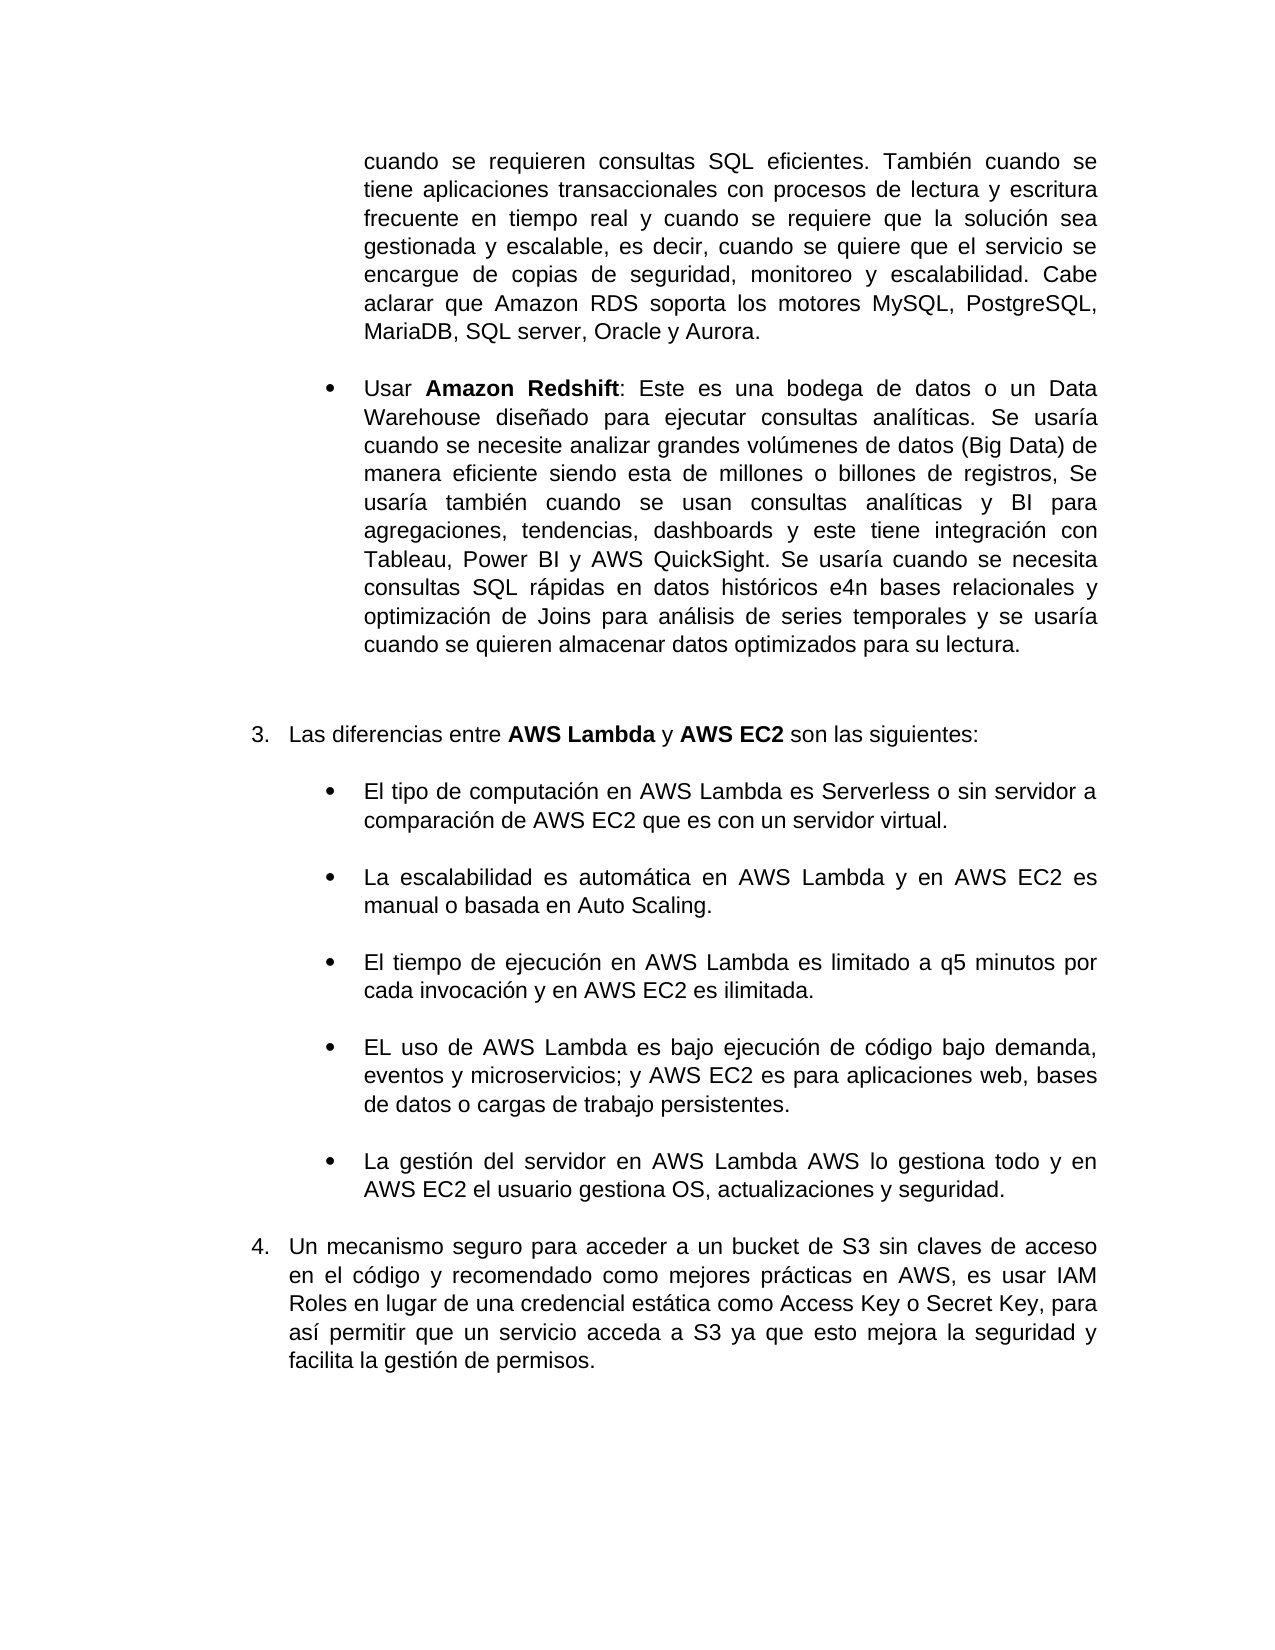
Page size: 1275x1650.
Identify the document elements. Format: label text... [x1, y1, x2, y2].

list Un mecanismo seguro para acceder a un bucket de S3 sin claves de acceso en el código y recomendado como mejores prácticas en AWS, es usar IAM Roles en lugar de una credencial estática como Access Key o Secret Key, para así permitir que un servicio acceda a S3 ya que esto mejora la seguridad y facilita la gestión de permisos. [251, 1233, 1098, 1373]
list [326, 148, 1098, 344]
list Usar Amazon Redshift: Este es una bodega de datos o un Data Warehouse diseñado para ejecutar consultas analíticas. Se usaría cuando se necesite analizar grandes volúmenes de datos (Big Data) de manera eficiente siendo esta de millones o billones de registros, Se usaría también cuando se usan consultas analíticas y BI para agregaciones, tendencias, dashboards y este tiene integración con Tableau, Power BI y AWS QuickSight. Se usaría cuando se necesita consultas SQL rápidas en datos históricos e4n bases relacionales y optimización de Joins para análisis de series temporales y se usaría cuando se quieren almacenar datos optimizados para su lectura. [326, 375, 1098, 657]
list La gestión del servidor en AWS Lambda AWS lo gestiona todo y en AWS EC2 el usuario gestiona OS, actualizaciones y seguridad. [326, 1148, 1098, 1203]
list La escalabilidad es automática en AWS Lambda y en AWS EC2 es manual o basada en Auto Scaling. [326, 863, 1098, 918]
list El tiempo de ejecución en AWS Lambda es limitado a q5 minutos por cada invocación y en AWS EC2 es ilimitada. [326, 949, 1098, 1003]
list El tipo de computación en AWS Lambda es Serverless o sin servidor a comparación de AWS EC2 que es con un servidor virtual. [326, 778, 1098, 833]
list Las diferencias entre AWS Lambda y AWS EC2 son las siguientes: [251, 721, 1098, 748]
list EL uso de AWS Lambda es bajo ejecución de código bajo demanda, eventos y microservicios; y AWS EC2 es para aplicaciones web, bases de datos o cargas de trabajo persistentes. [326, 1034, 1098, 1117]
